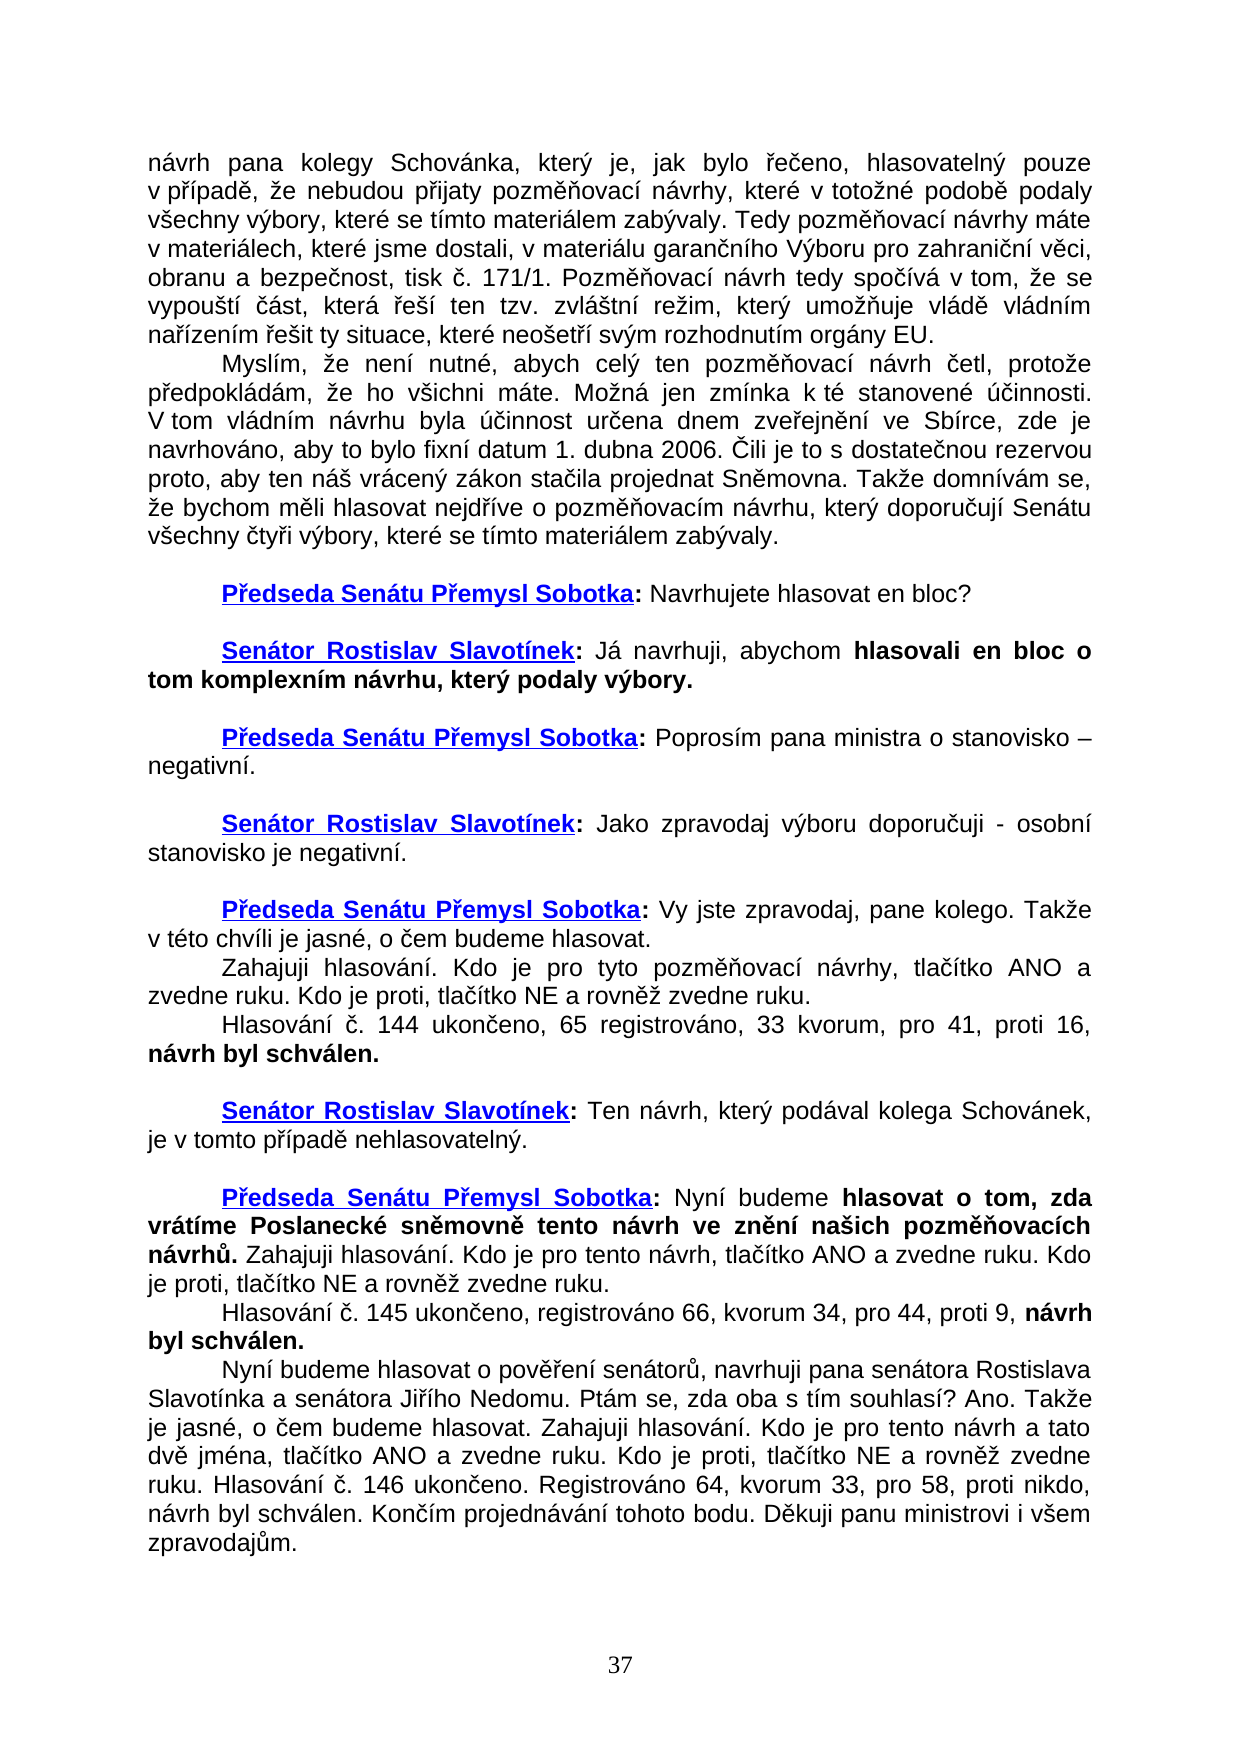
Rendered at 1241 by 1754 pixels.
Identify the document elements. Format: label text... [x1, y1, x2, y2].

text Hlasování č. 145 ukončeno, registrováno 66, kvorum 34, pro 44, proti 9, návrh byl schválen. [148, 1298, 1093, 1355]
text Senátor Rostislav Slavotínek: Ten návrh, který podával kolega Schovánek, je v tomto případě nehlasovatelný. [148, 1096, 1093, 1154]
text Předseda Senátu Přemysl Sobotka: Nyní budeme hlasovat o tom, zda vrátíme Poslanecké sněmovně tento návrh ve znění našich pozměňovacích návrhů. Zahajuji hlasování. Kdo je pro tento návrh, tlačítko ANO a zvedne ruku. Kdo je proti, tlačítko NE a rovněž zvedne ruku. [148, 1183, 1093, 1298]
text Nyní budeme hlasovat o pověření senátorů, navrhuji pana senátora Rostislava Slavotínka a senátora Jiřího Nedomu. Ptám se, zda oba s tím souhlasí? Ano. Takže je jasné, o čem budeme hlasovat. Zahajuji hlasování. Kdo je pro tento návrh a tato dvě jména, tlačítko ANO a zvedne ruku. Kdo je proti, tlačítko NE a rovněž zvedne ruku. Hlasování č. 146 ukončeno. Registrováno 64, kvorum 33, pro 58, proti nikdo, návrh byl schválen. Končím projednávání tohoto bodu. Děkuji panu ministrovi i všem zpravodajům. [148, 1355, 1093, 1556]
text Předseda Senátu Přemysl Sobotka: Vy jste zpravodaj, pane kolego. Takže v této chvíli je jasné, o čem budeme hlasovat. [148, 895, 1093, 953]
text Hlasování č. 144 ukončeno, 65 registrováno, 33 kvorum, pro 41, proti 16, návrh byl schválen. [148, 1010, 1093, 1068]
text Myslím, že není nutné, abych celý ten pozměňovací návrh četl, protože předpokládám, že ho všichni máte. Možná jen zmínka k té stanovené účinnosti. V tom vládním návrhu byla účinnost určena dnem zveřejnění ve Sbírce, zde je navrhováno, aby to bylo fixní datum 1. dubna 2006. Čili je to s dostatečnou rezervou proto, aby ten náš vrácený zákon stačila projednat Sněmovna. Takže domnívám se, že bychom měli hlasovat nejdříve o pozměňovacím návrhu, který doporučují Senátu všechny čtyři výbory, které se tímto materiálem zabývaly. [148, 349, 1093, 550]
text Předseda Senátu Přemysl Sobotka: Navrhujete hlasovat en bloc? [148, 579, 1093, 608]
text Senátor Rostislav Slavotínek: Já navrhuji, abychom hlasovali en bloc o tom komplexním návrhu, který podaly výbory. [148, 636, 1093, 694]
text Zahajuji hlasování. Kdo je pro tyto pozměňovací návrhy, tlačítko ANO a zvedne ruku. Kdo je proti, tlačítko NE a rovněž zvedne ruku. [148, 953, 1093, 1010]
text Senátor Rostislav Slavotínek: Jako zpravodaj výboru doporučuji - osobní stanovisko je negativní. [148, 809, 1093, 866]
text Předseda Senátu Přemysl Sobotka: Poprosím pana ministra o stanovisko – negativní. [148, 723, 1093, 780]
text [148, 148, 1093, 349]
